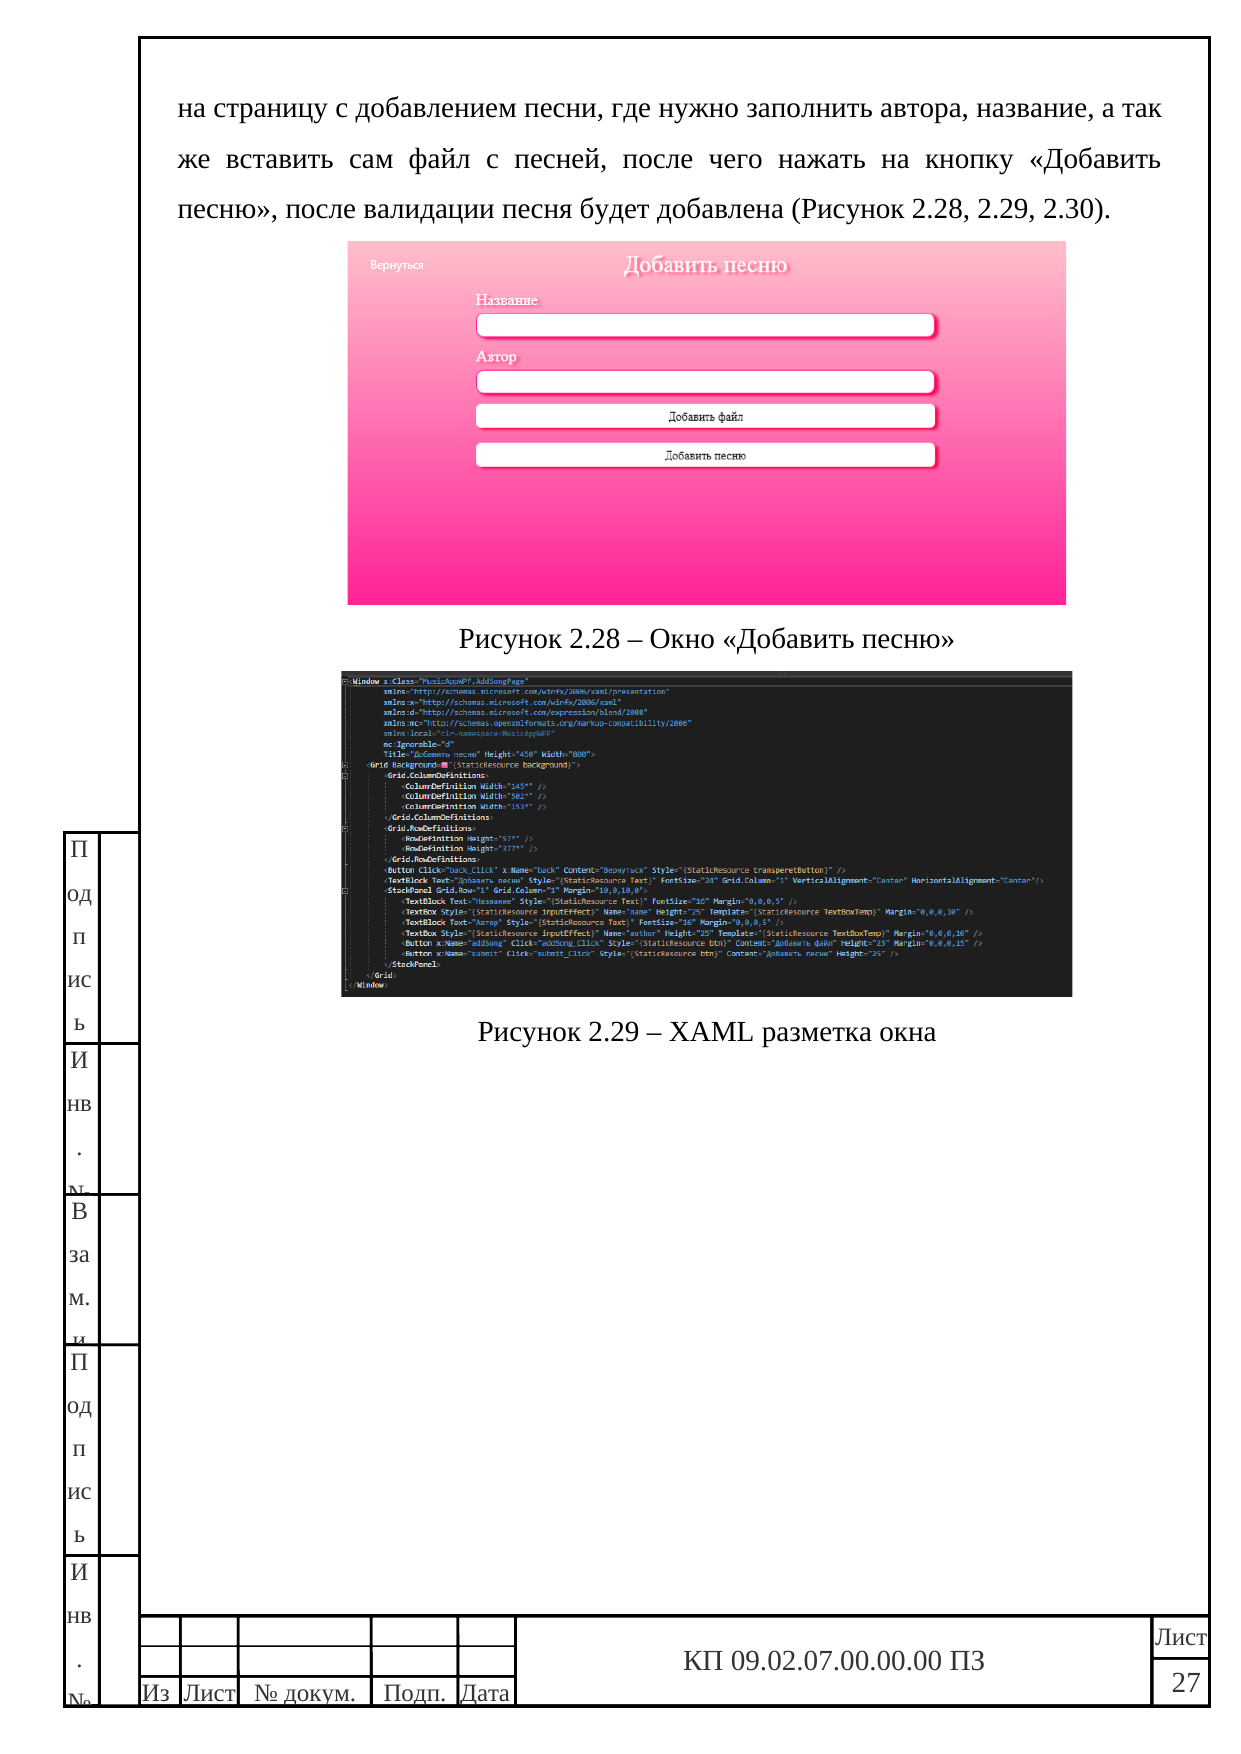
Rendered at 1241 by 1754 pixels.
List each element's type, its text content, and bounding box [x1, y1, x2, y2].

text Рисунок 2.29 – XAML разметка окна [177, 1014, 1162, 1047]
text Рисунок 2.28 – Окно «Добавить песню» [177, 622, 1162, 655]
picture [347, 241, 1067, 605]
picture [341, 671, 1073, 997]
